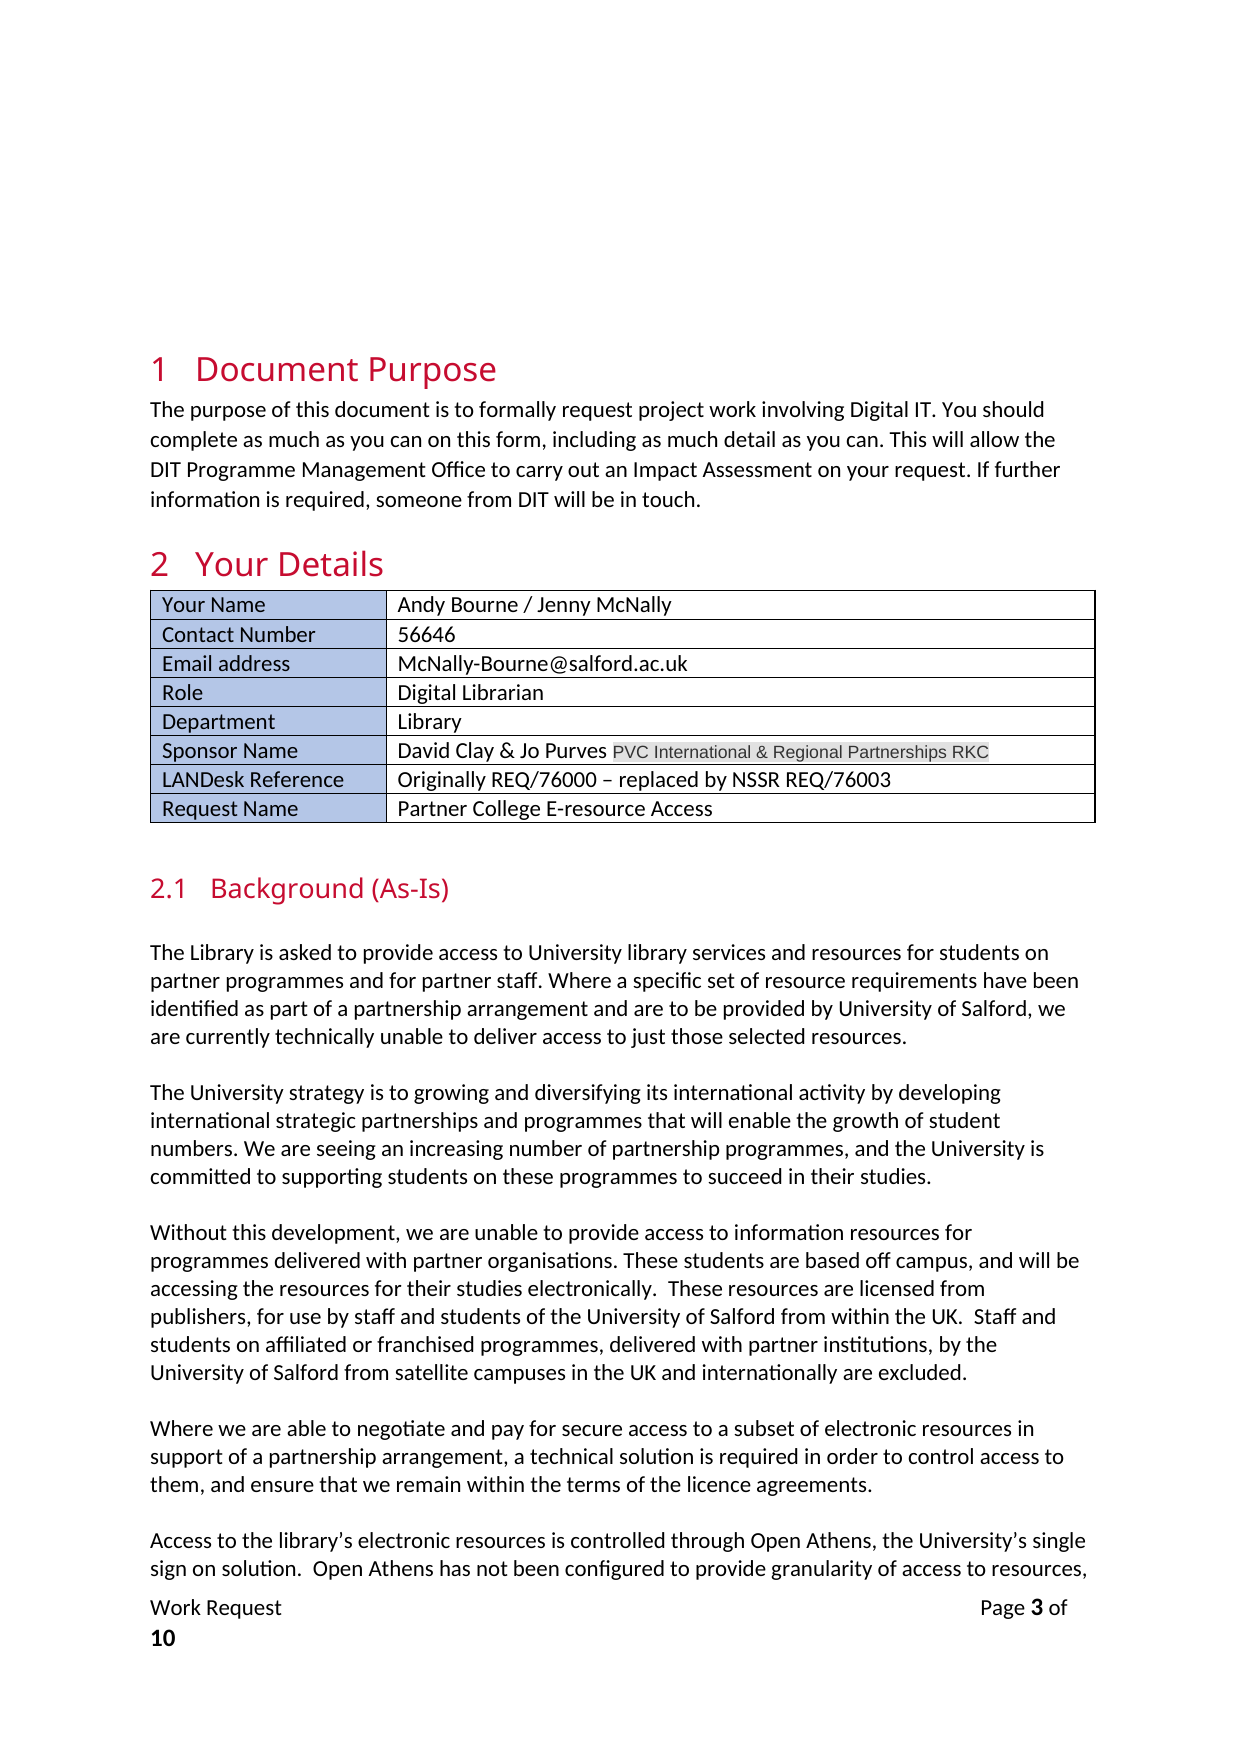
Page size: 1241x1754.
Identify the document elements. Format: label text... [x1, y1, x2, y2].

text Without this development, we are unable to provide access to information resources for programmes delivered with partner organisations. These students are based off campus, and will be accessing the resources for their studies electronically. These resources are licensed from publishers, for use by staff and students of the University of Salford from within the UK. Staff and students on affiliated or franchised programmes, delivered with partner institutions, by the University of Salford from satellite campuses in the UK and internationally are excluded. [150, 1218, 1090, 1386]
table_cell Sponsor Name [151, 736, 386, 764]
table_cell Email address [151, 649, 386, 677]
text The purpose of this document is to formally request project work involving Digital IT. You should complete as much as you can on this form, including as much detail as you can. This will allow the DIT Programme Management Office to carry out an Impact Assessment on your request. If further information is required, someone from DIT will be in touch. [150, 395, 1090, 513]
table_cell Contact Number [151, 620, 386, 648]
table_cell McNally-Bourne@salford.ac.uk [387, 649, 1094, 677]
text Where we are able to negotiate and pay for secure access to a subset of electronic resources in support of a partnership arrangement, a technical solution is required in order to control access to them, and ensure that we remain within the terms of the licence agreements. [150, 1414, 1090, 1498]
subtitle Document Purpose [150, 346, 1090, 391]
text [150, 1526, 1090, 1582]
table_cell Originally REQ/76000 – replaced by NSSR REQ/76003 [387, 765, 1094, 793]
table_cell 56646 [387, 620, 1094, 648]
subtitle Background (As-Is) [150, 870, 1090, 907]
table_cell Library [387, 707, 1094, 735]
table_cell Request Name [151, 794, 386, 822]
table_header Your Name [151, 591, 386, 619]
text The Library is asked to provide access to University library services and resources for students on partner programmes and for partner staff. Where a specific set of resource requirements have been identified as part of a partnership arrangement and are to be provided by University of Salford, we are currently technically unable to deliver access to just those selected resources. [150, 938, 1090, 1050]
table_cell LANDesk Reference [151, 765, 386, 793]
subtitle Your Details [150, 541, 1090, 586]
text The University strategy is to growing and diversifying its international activity by developing international strategic partnerships and programmes that will enable the growth of student numbers. We are seeing an increasing number of partnership programmes, and the University is committed to supporting students on these programmes to succeed in their studies. [150, 1078, 1090, 1190]
table_cell Partner College E-resource Access [387, 794, 1094, 822]
table_cell David Clay & Jo Purves PVC International & Regional Partnerships RKC [387, 736, 1094, 764]
table_cell Department [151, 707, 386, 735]
table_header Andy Bourne / Jenny McNally [387, 591, 1094, 619]
table_cell Digital Librarian [387, 678, 1094, 706]
table_cell Role [151, 678, 386, 706]
